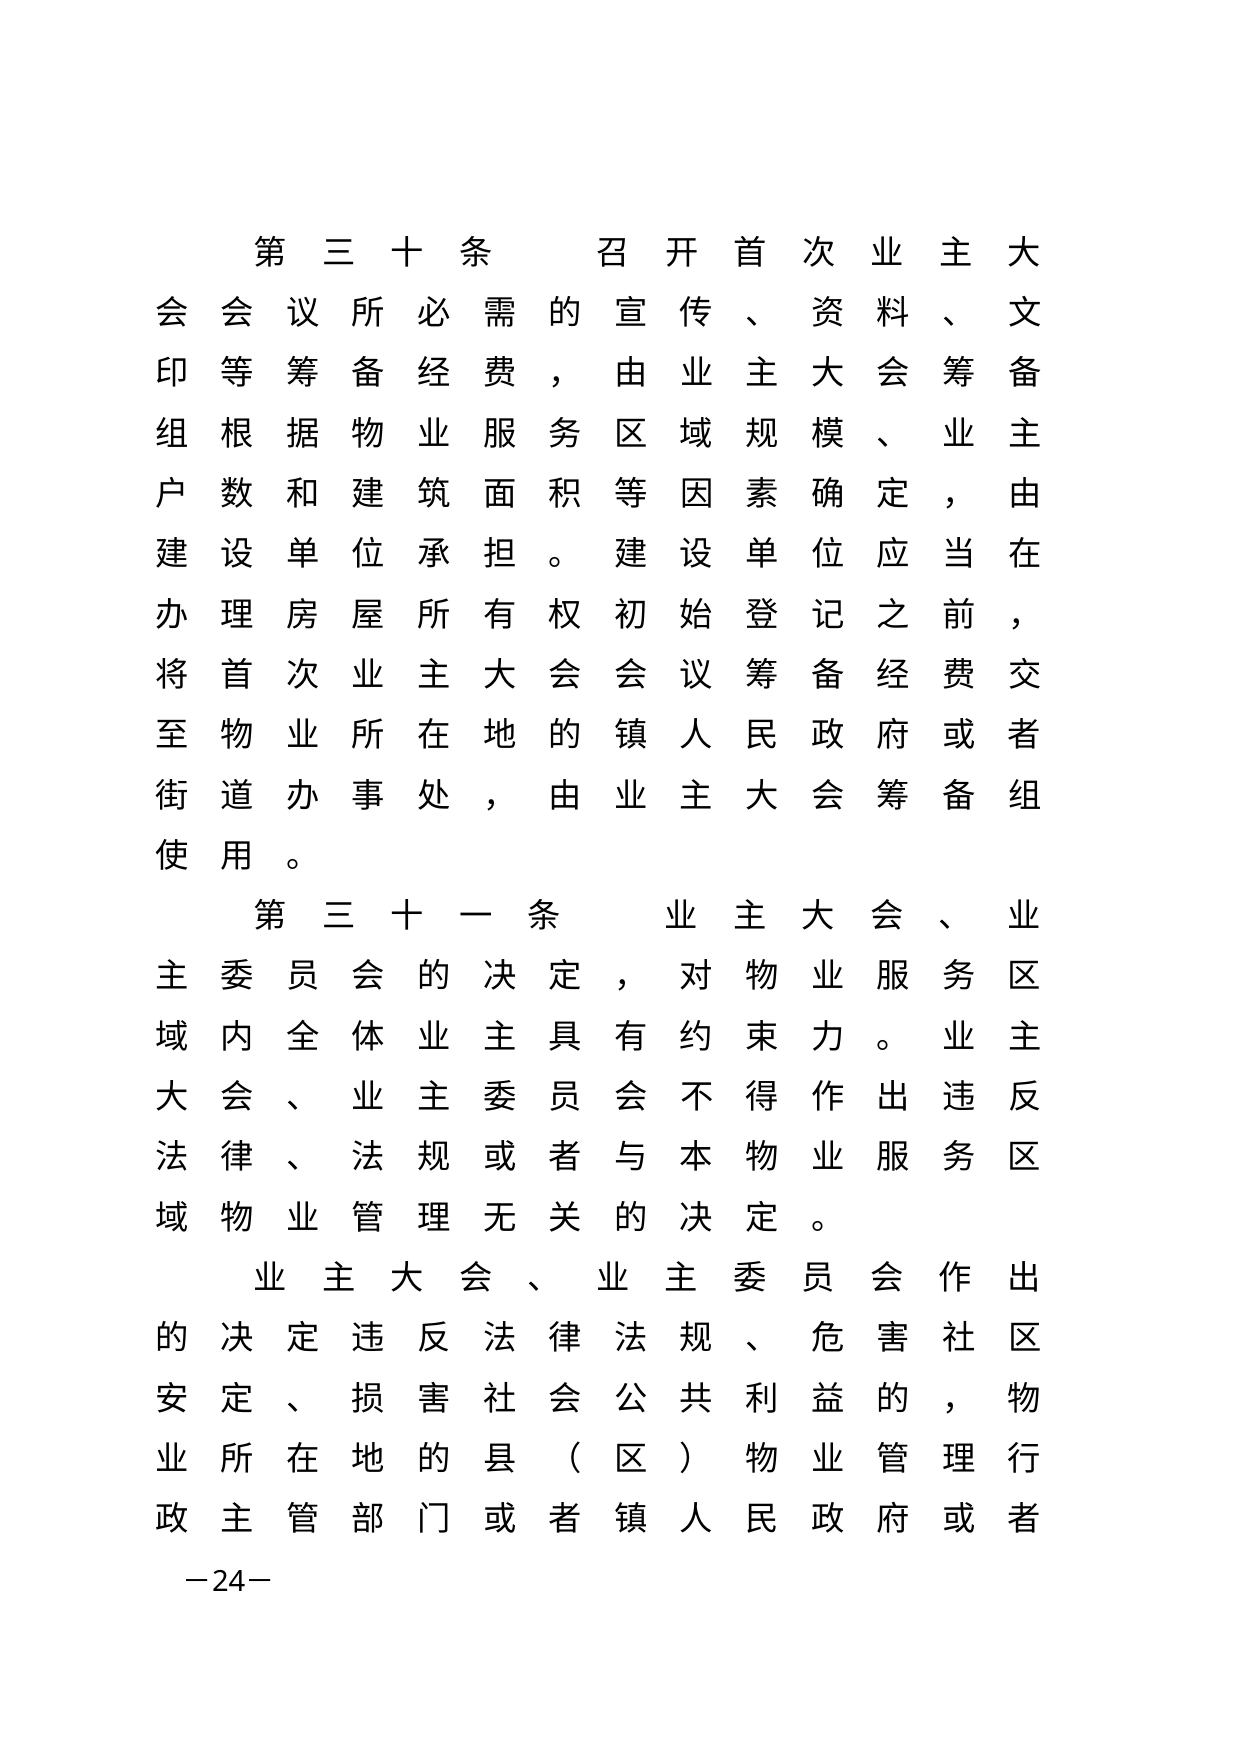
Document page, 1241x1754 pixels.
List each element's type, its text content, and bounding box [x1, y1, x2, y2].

text 第三十条 召开首次业主大会会议所必需的宣传、资料、文印等筹备经费，由业主大会筹备组根据物业服务区域规模、业主户数和建筑面积等因素确定，由建设单位承担。建设单位应当在办理房屋所有权初始登记之前，将首次业主大会会议筹备经费交至物业所在地的镇人民政府或者街道办事处，由业主大会筹备组使用。 [155, 219, 1073, 883]
text 业主大会、业主委员会作出的决定违反法律法规、危害社区安定、损害社会公共利益的，物业所在地的县（区）物业管理行政主管部门或者镇人民政府或者街道办事处应当责令其限期改正或者撤销其决定，并通告全体业主。 [155, 1245, 1073, 1546]
text 第三十一条 业主大会、业主委员会的决定，对物业服务区域内全体业主具有约束力。业主大会、业主委员会不得作出违反法律、法规或者与本物业服务区域物业管理无关的决定。 [155, 883, 1073, 1245]
